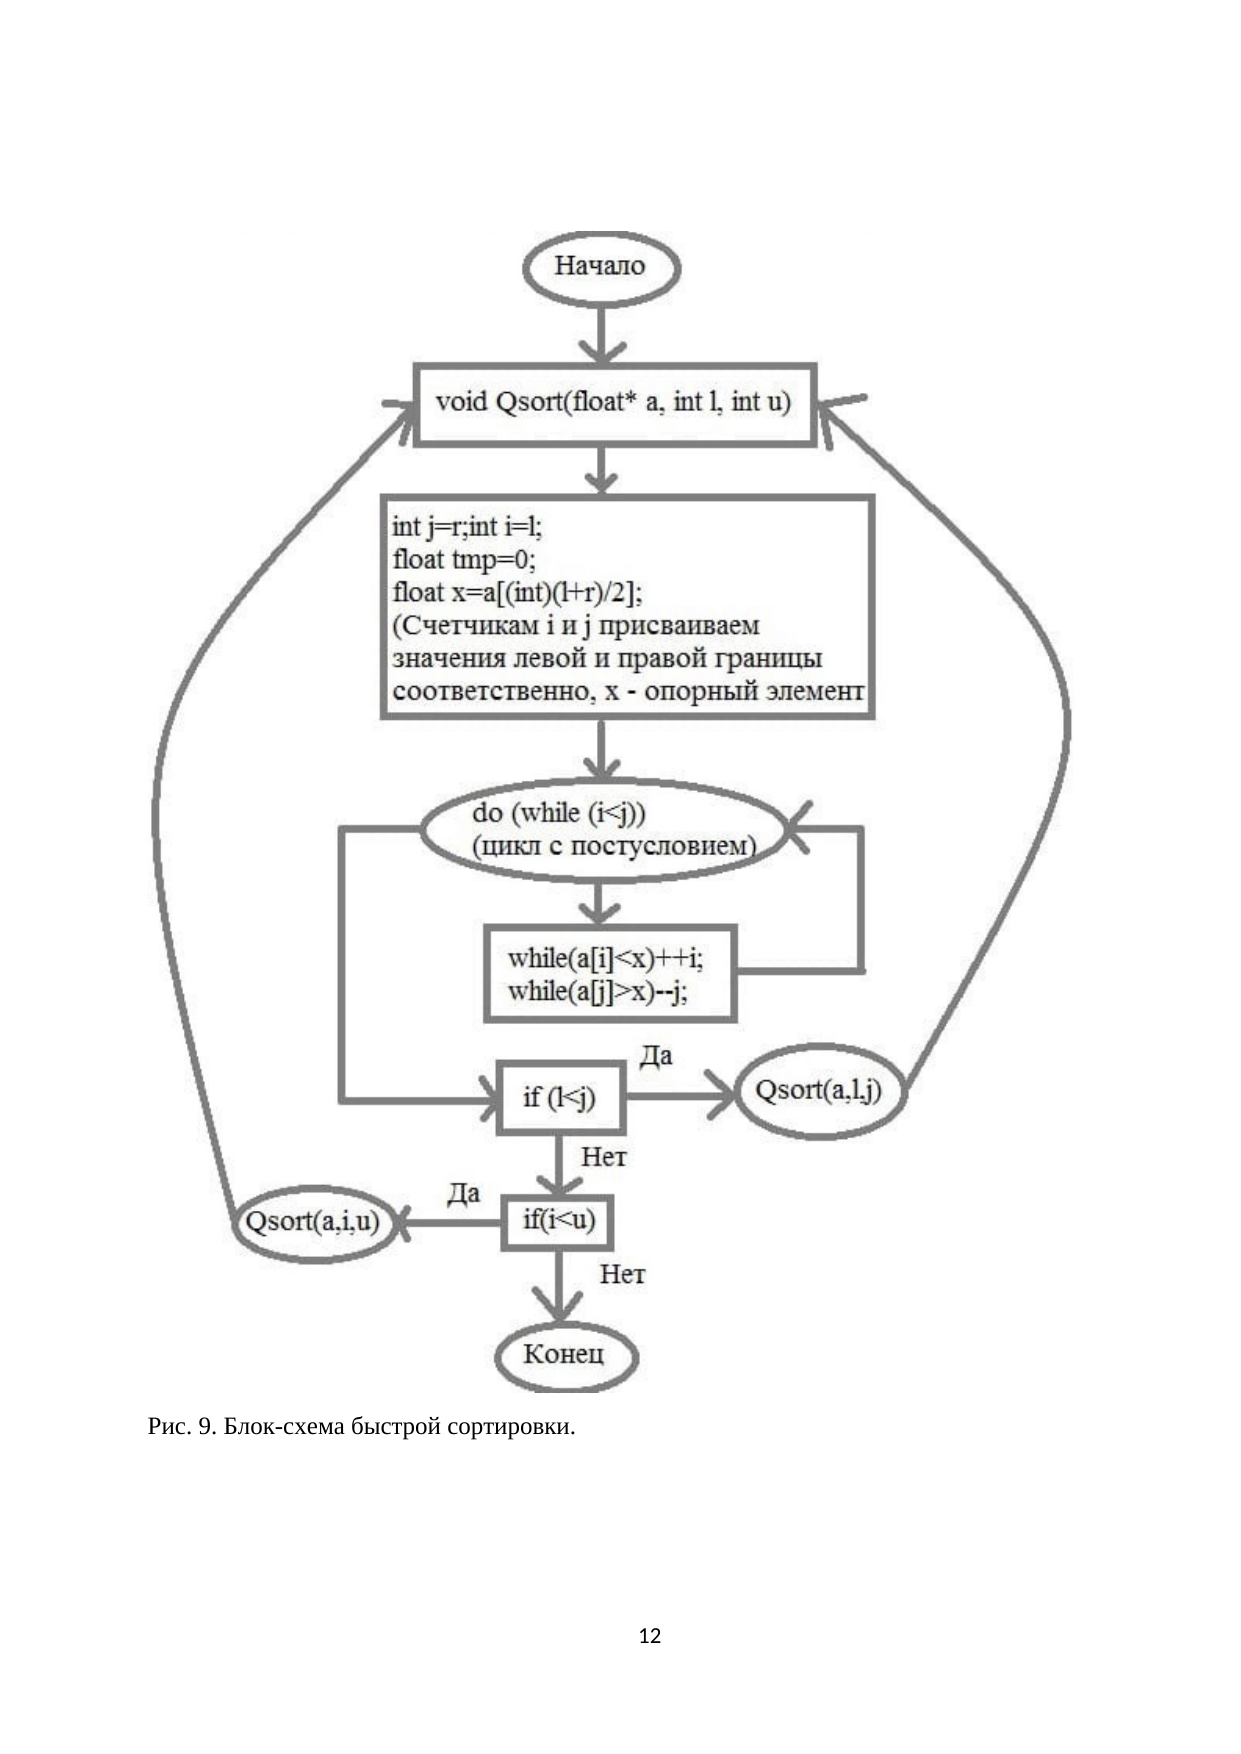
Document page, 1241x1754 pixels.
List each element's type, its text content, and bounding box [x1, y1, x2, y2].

text Рис. 9. Блок-схема быстрой сортировки. [147, 1411, 1151, 1439]
picture [147, 231, 1081, 1393]
